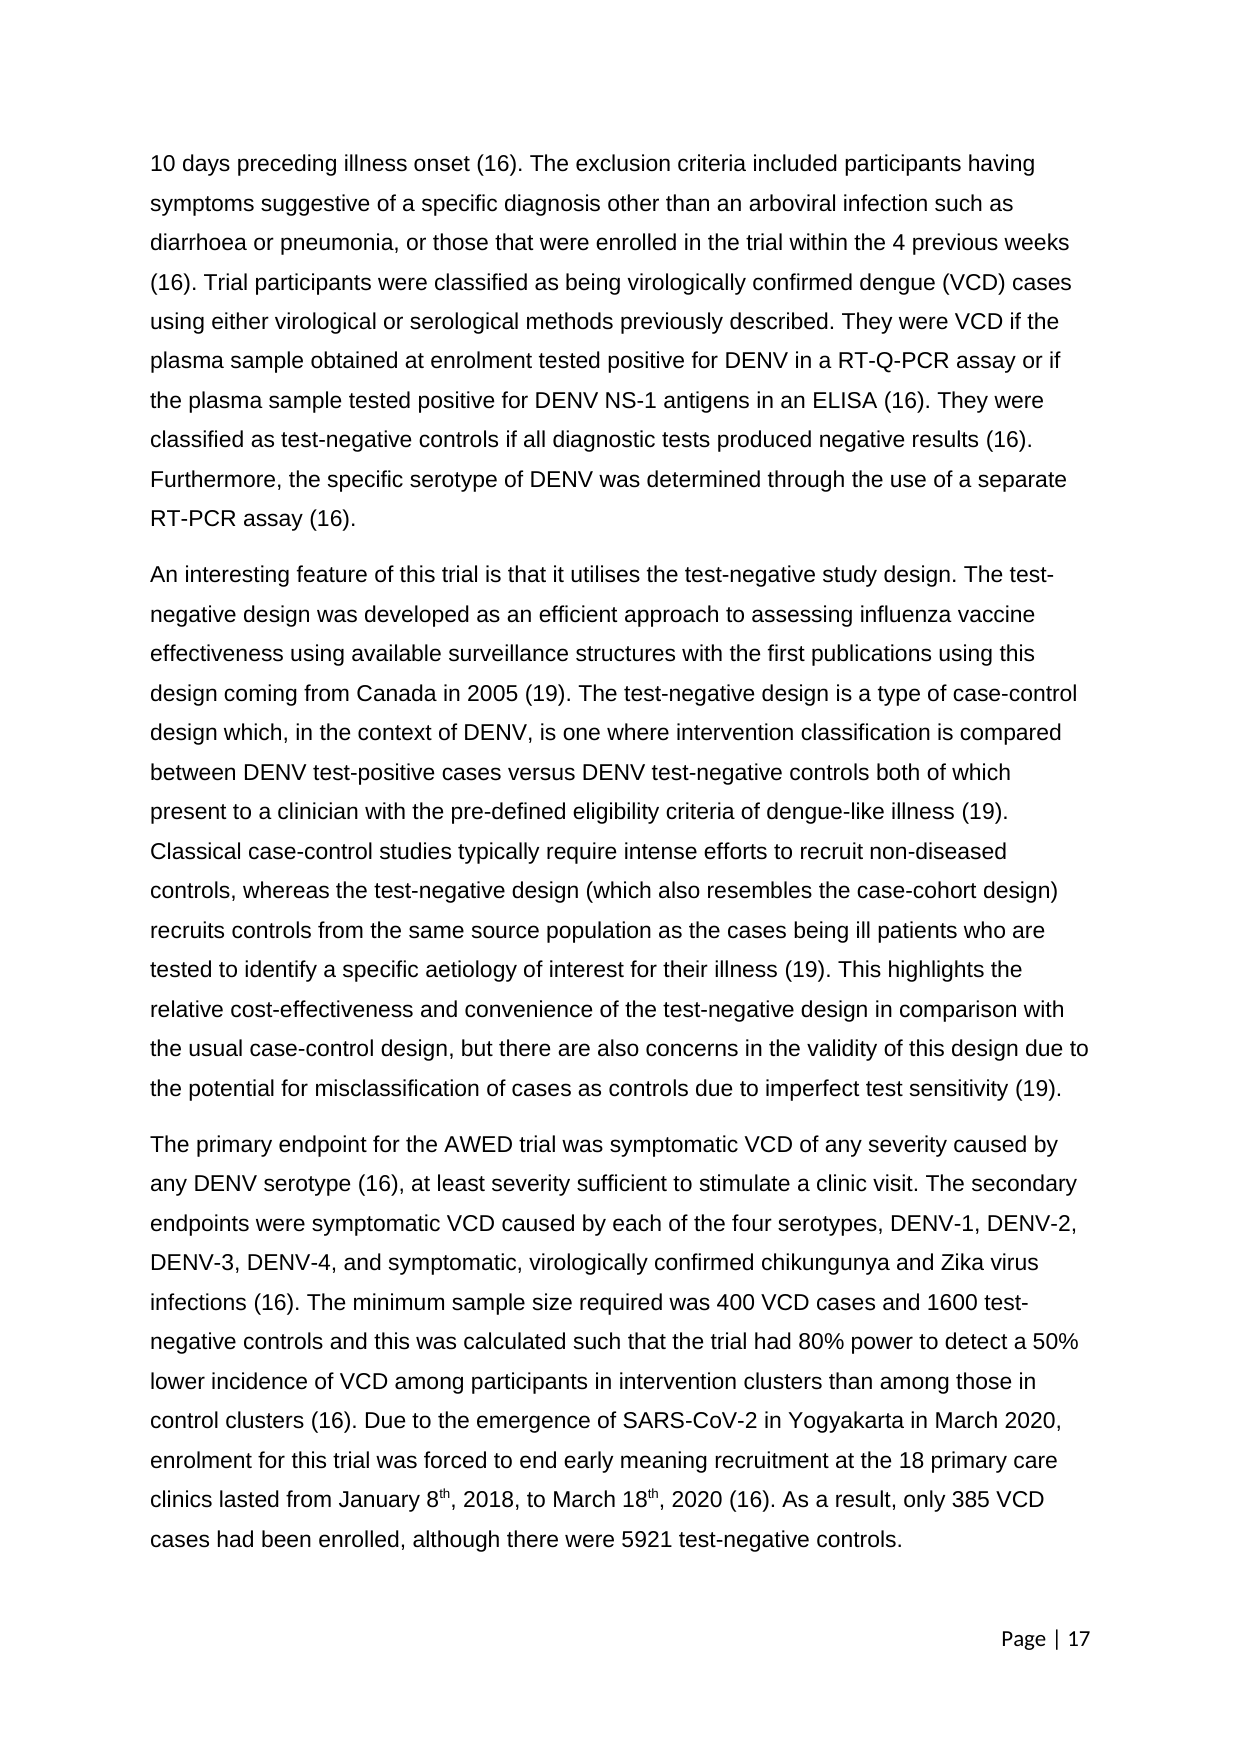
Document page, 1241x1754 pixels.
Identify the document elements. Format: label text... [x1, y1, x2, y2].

text An interesting feature of this trial is that it utilises the test-negative study design. The test-negative design was developed as an efficient approach to assessing influenza vaccine effectiveness using available surveillance structures with the first publications using this design coming from Canada in 2005 (19). The test-negative design is a type of case-control design which, in the context of DENV, is one where intervention classification is compared between DENV test-positive cases versus DENV test-negative controls both of which present to a clinician with the pre-defined eligibility criteria of dengue-like illness (19). Classical case-control studies typically require intense efforts to recruit non-diseased controls, whereas the test-negative design (which also resembles the case-cohort design) recruits controls from the same source population as the cases being ill patients who are tested to identify a specific aetiology of interest for their illness (19). This highlights the relative cost-effectiveness and convenience of the test-negative design in comparison with the usual case-control design, but there are also concerns in the validity of this design due to the potential for misclassification of cases as controls due to imperfect test sensitivity (19). [150, 561, 1090, 1101]
text The primary endpoint for the AWED trial was symptomatic VCD of any severity caused by any DENV serotype (16), at least severity sufficient to stimulate a clinic visit. The secondary endpoints were symptomatic VCD caused by each of the four serotypes, DENV-1, DENV-2, DENV-3, DENV-4, and symptomatic, virologically confirmed chikungunya and Zika virus infections (16). The minimum sample size required was 400 VCD cases and 1600 test-negative controls and this was calculated such that the trial had 80% power to detect a 50% lower incidence of VCD among participants in intervention clusters than among those in control clusters (16). Due to the emergence of SARS-CoV-2 in Yogyakarta in March 2020, enrolment for this trial was forced to end early meaning recruitment at the 18 primary care clinics lasted from January 8th, 2018, to March 18th, 2020 (16). As a result, only 385 VCD cases had been enrolled, although there were 5921 test-negative controls. [150, 1131, 1090, 1552]
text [150, 150, 1090, 532]
